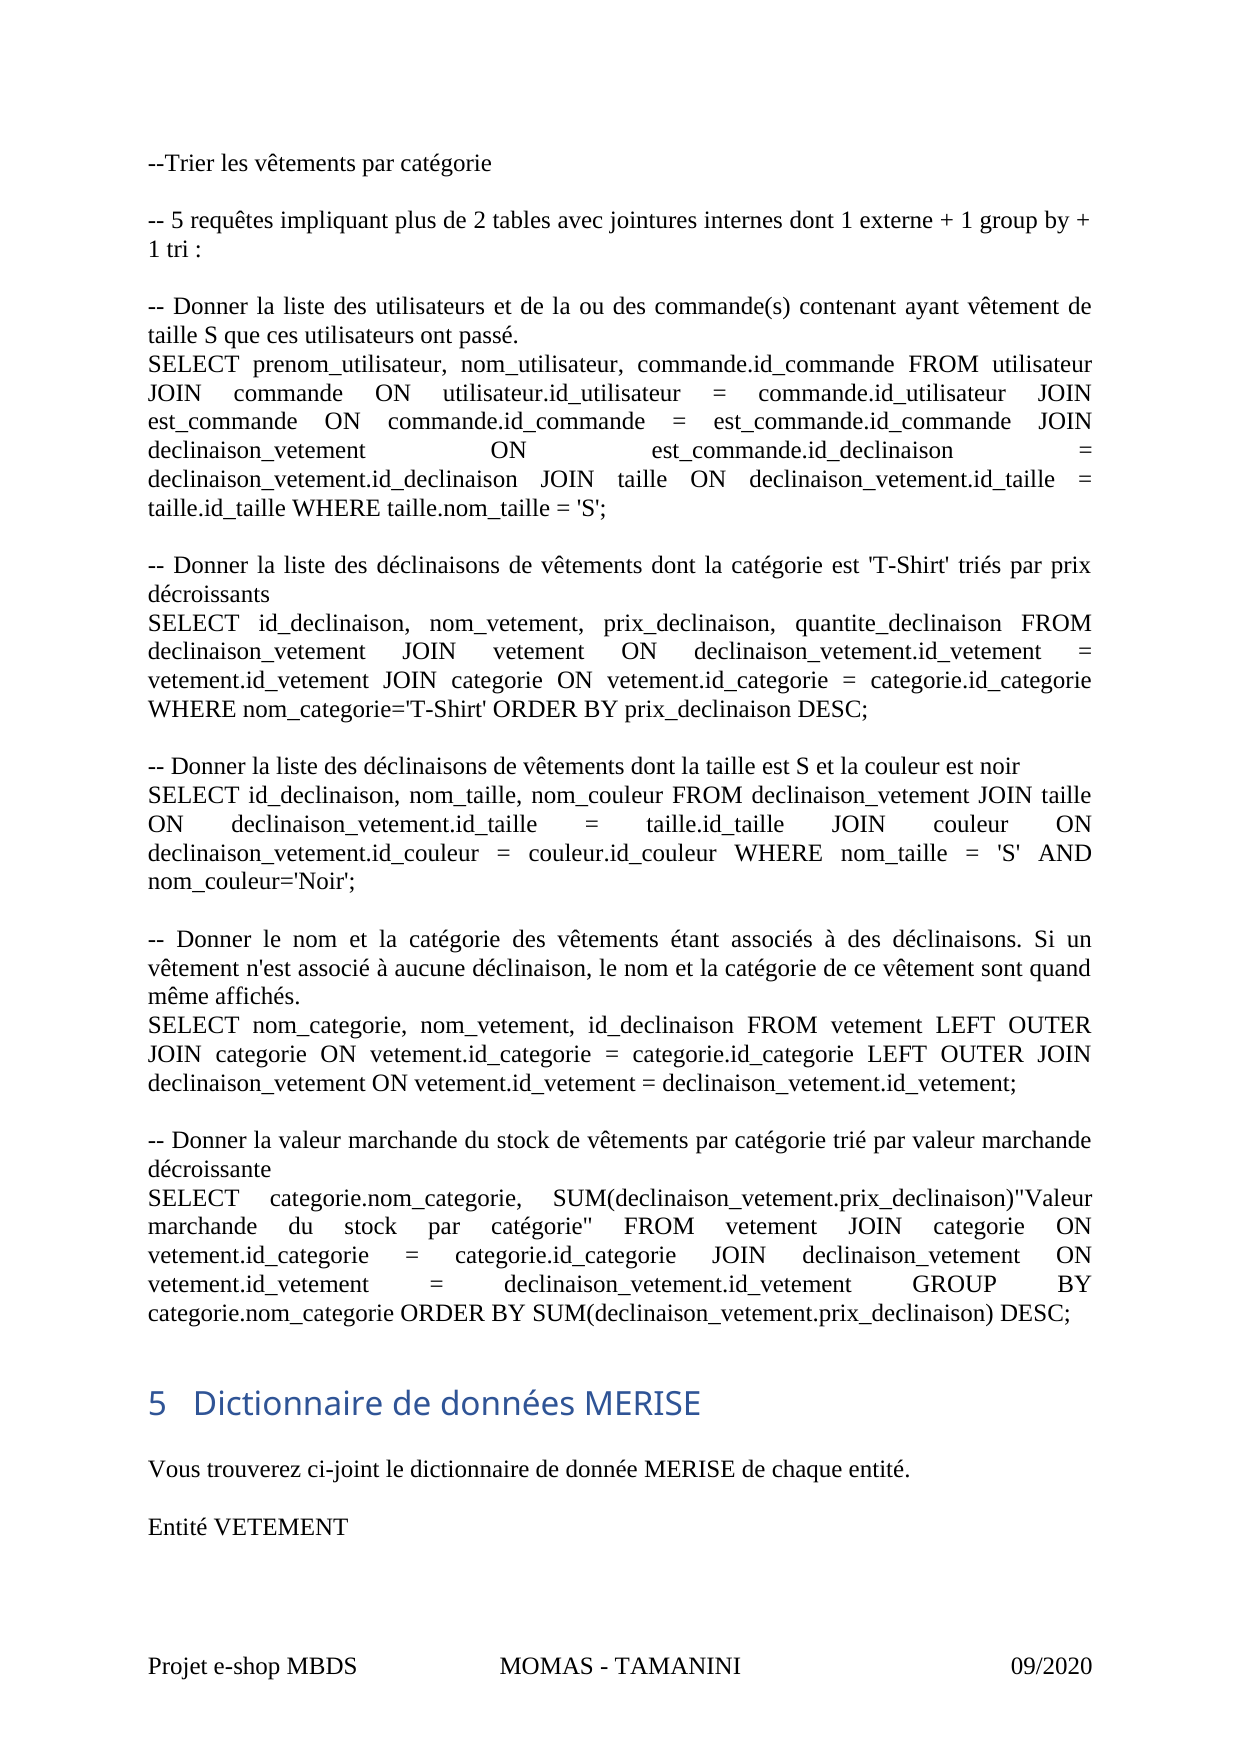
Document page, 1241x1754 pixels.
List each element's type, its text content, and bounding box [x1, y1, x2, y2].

subtitle Dictionnaire de données MERISE [148, 1380, 1093, 1426]
text -- Donner la liste des déclinaisons de vêtements dont la taille est S et la couleur est noir [148, 751, 1093, 780]
text Vous trouverez ci-joint le dictionnaire de donnée MERISE de chaque entité. [148, 1454, 1093, 1483]
text -- Donner la liste des utilisateurs et de la ou des commande(s) contenant ayant vêtement de taille S que ces utilisateurs ont passé. [148, 291, 1093, 349]
text SELECT prenom_utilisateur, nom_utilisateur, commande.id_commande FROM utilisateur JOIN commande ON utilisateur.id_utilisateur = commande.id_utilisateur JOIN est_commande ON commande.id_commande = est_commande.id_commande JOIN declinaison_vetement ON est_commande.id_declinaison = declinaison_vetement.id_declinaison JOIN taille ON declinaison_vetement.id_taille = taille.id_taille WHERE taille.nom_taille = 'S'; [148, 349, 1093, 521]
text SELECT id_declinaison, nom_vetement, prix_declinaison, quantite_declinaison FROM declinaison_vetement JOIN vetement ON declinaison_vetement.id_vetement = vetement.id_vetement JOIN categorie ON vetement.id_categorie = categorie.id_categorie WHERE nom_categorie='T-Shirt' ORDER BY prix_declinaison DESC; [148, 608, 1093, 723]
text -- 5 requêtes impliquant plus de 2 tables avec jointures internes dont 1 externe + 1 group by + 1 tri : [148, 205, 1093, 263]
text SELECT nom_categorie, nom_vetement, id_declinaison FROM vetement LEFT OUTER JOIN categorie ON vetement.id_categorie = categorie.id_categorie LEFT OUTER JOIN declinaison_vetement ON vetement.id_vetement = declinaison_vetement.id_vetement; [148, 1010, 1093, 1096]
text SELECT id_declinaison, nom_taille, nom_couleur FROM declinaison_vetement JOIN taille ON declinaison_vetement.id_taille = taille.id_taille JOIN couleur ON declinaison_vetement.id_couleur = couleur.id_couleur WHERE nom_taille = 'S' AND nom_couleur='Noir'; [148, 780, 1093, 895]
text --Trier les vêtements par catégorie [148, 148, 1093, 176]
text -- Donner la valeur marchande du stock de vêtements par catégorie trié par valeur marchande décroissante [148, 1125, 1093, 1183]
text Entité VETEMENT [148, 1512, 1093, 1541]
text SELECT categorie.nom_categorie, SUM(declinaison_vetement.prix_declinaison)"Valeur marchande du stock par catégorie" FROM vetement JOIN categorie ON vetement.id_categorie = categorie.id_categorie JOIN declinaison_vetement ON vetement.id_vetement = declinaison_vetement.id_vetement GROUP BY categorie.nom_categorie ORDER BY SUM(declinaison_vetement.prix_declinaison) DESC; [148, 1183, 1093, 1326]
text -- Donner la liste des déclinaisons de vêtements dont la catégorie est 'T-Shirt' triés par prix décroissants [148, 550, 1093, 608]
text -- Donner le nom et la catégorie des vêtements étant associés à des déclinaisons. Si un vêtement n'est associé à aucune déclinaison, le nom et la catégorie de ce vêtement sont quand même affichés. [148, 924, 1093, 1010]
